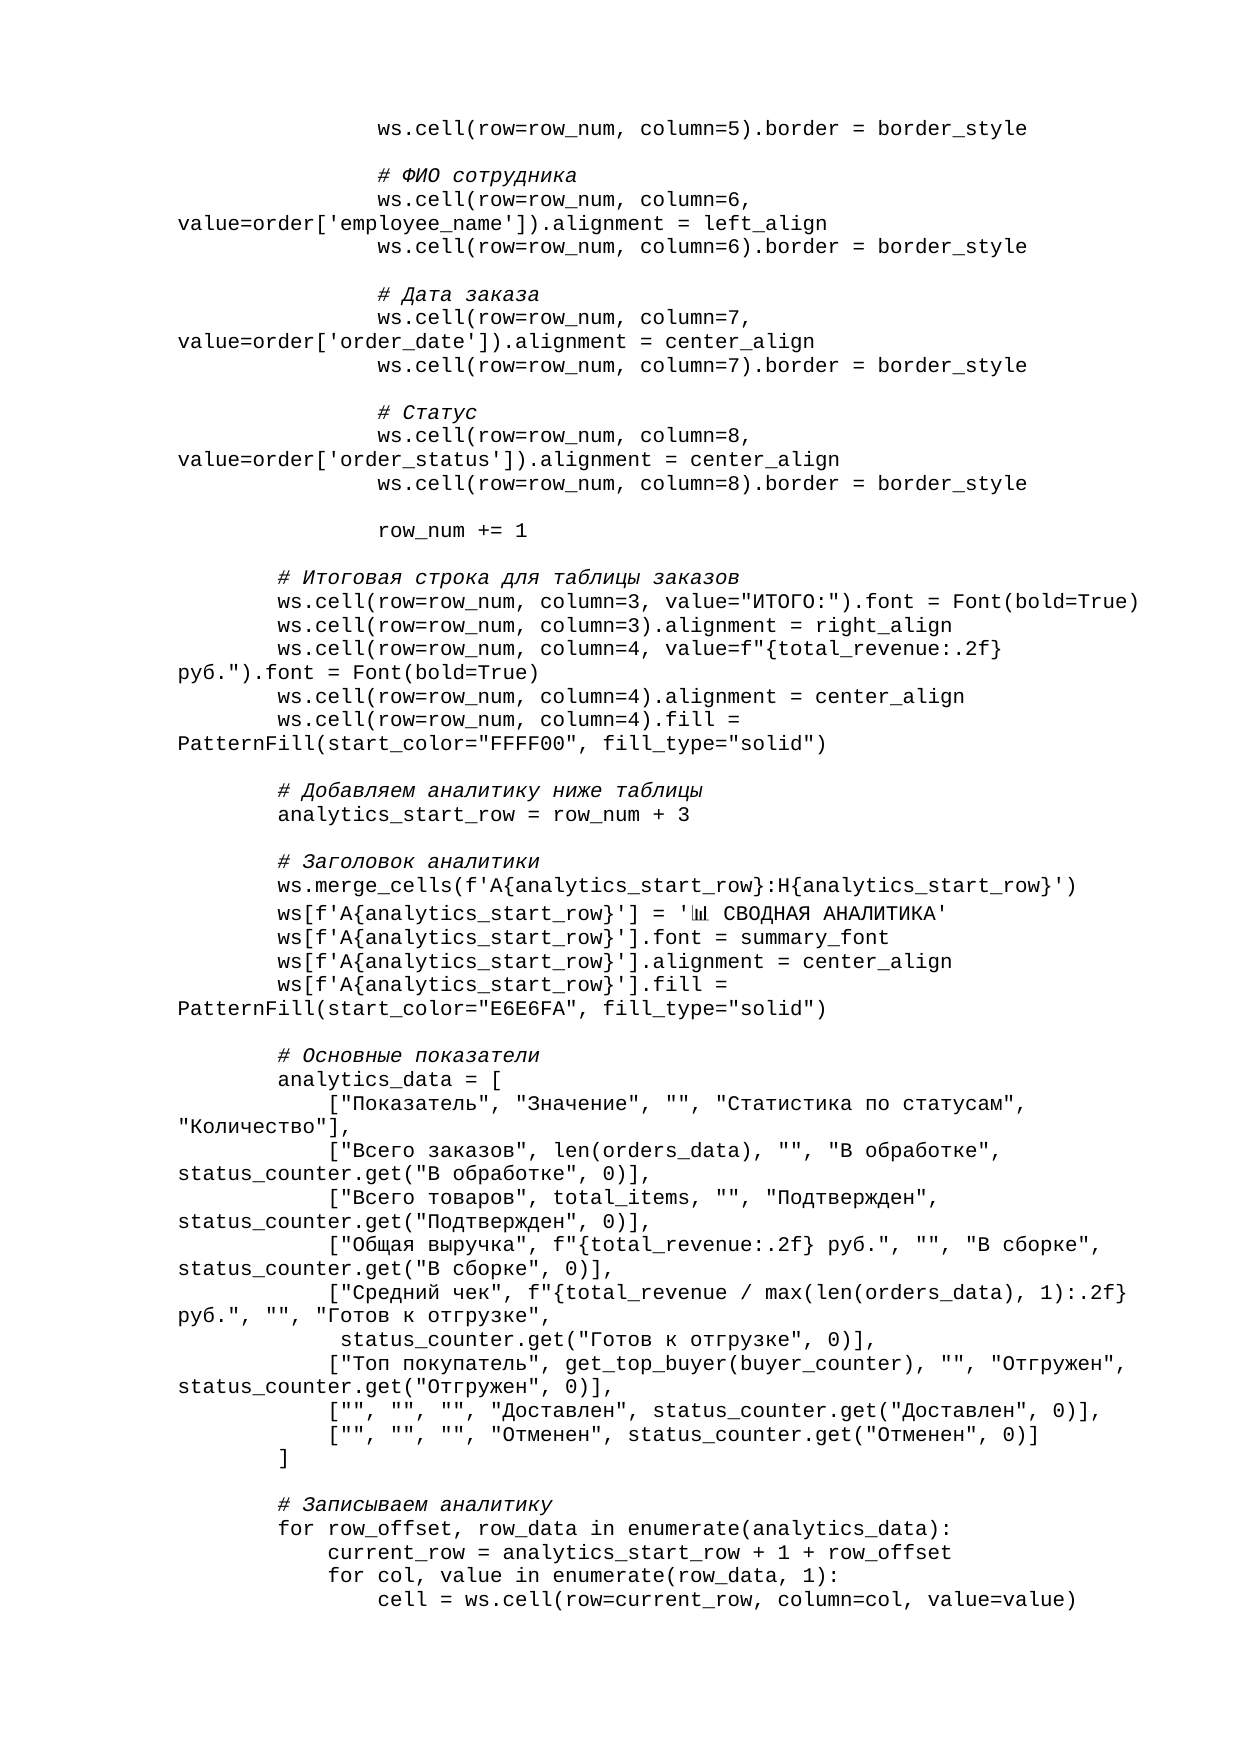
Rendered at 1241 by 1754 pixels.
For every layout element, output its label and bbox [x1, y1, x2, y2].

text [177, 118, 1152, 1613]
